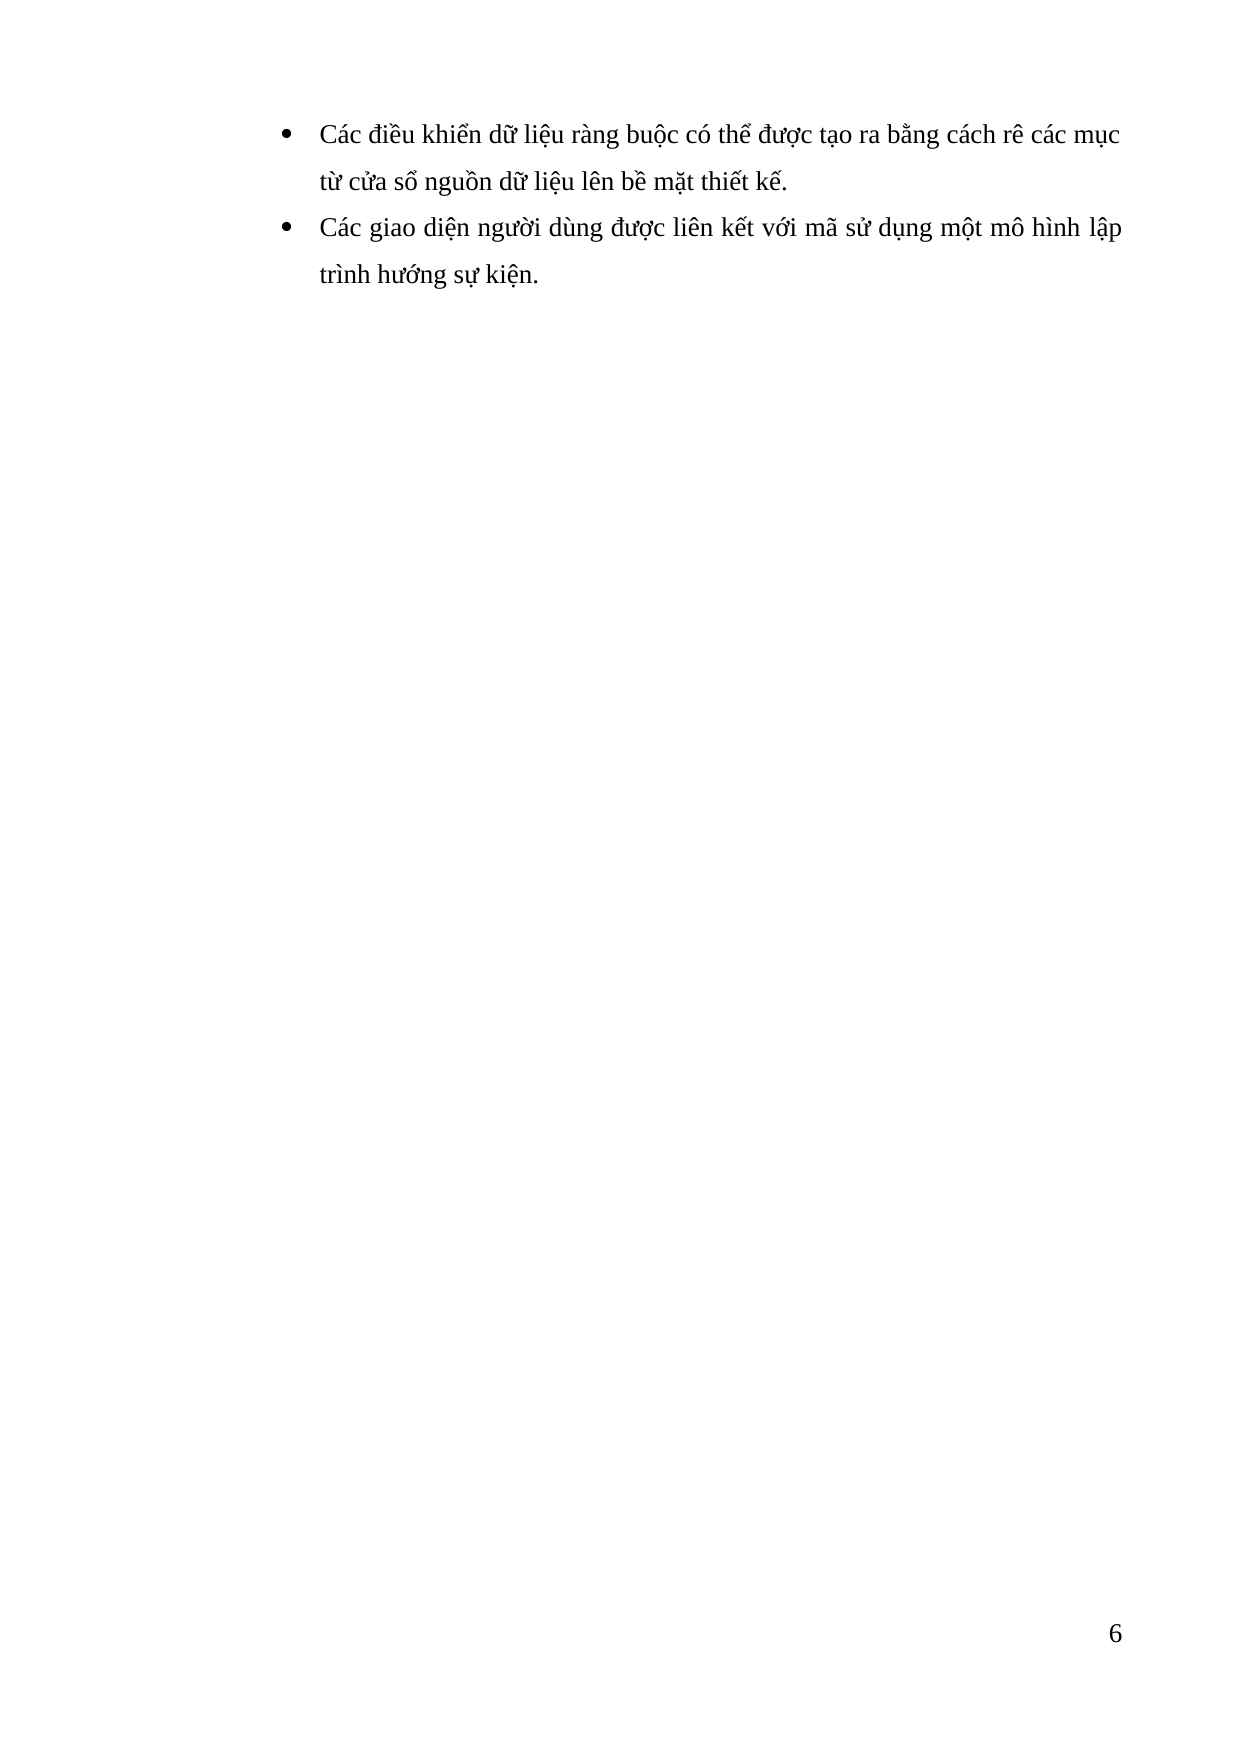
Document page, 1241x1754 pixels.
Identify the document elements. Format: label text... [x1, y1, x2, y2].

list Các giao diện người dùng được liên kết với mã sử dụng một mô hình lập trình hướng sự kiện. [282, 212, 1122, 289]
list Các điều khiển dữ liệu ràng buộc có thể được tạo ra bằng cách rê các mục từ cửa sổ nguồn dữ liệu lên bề mặt thiết kế. [282, 118, 1122, 196]
